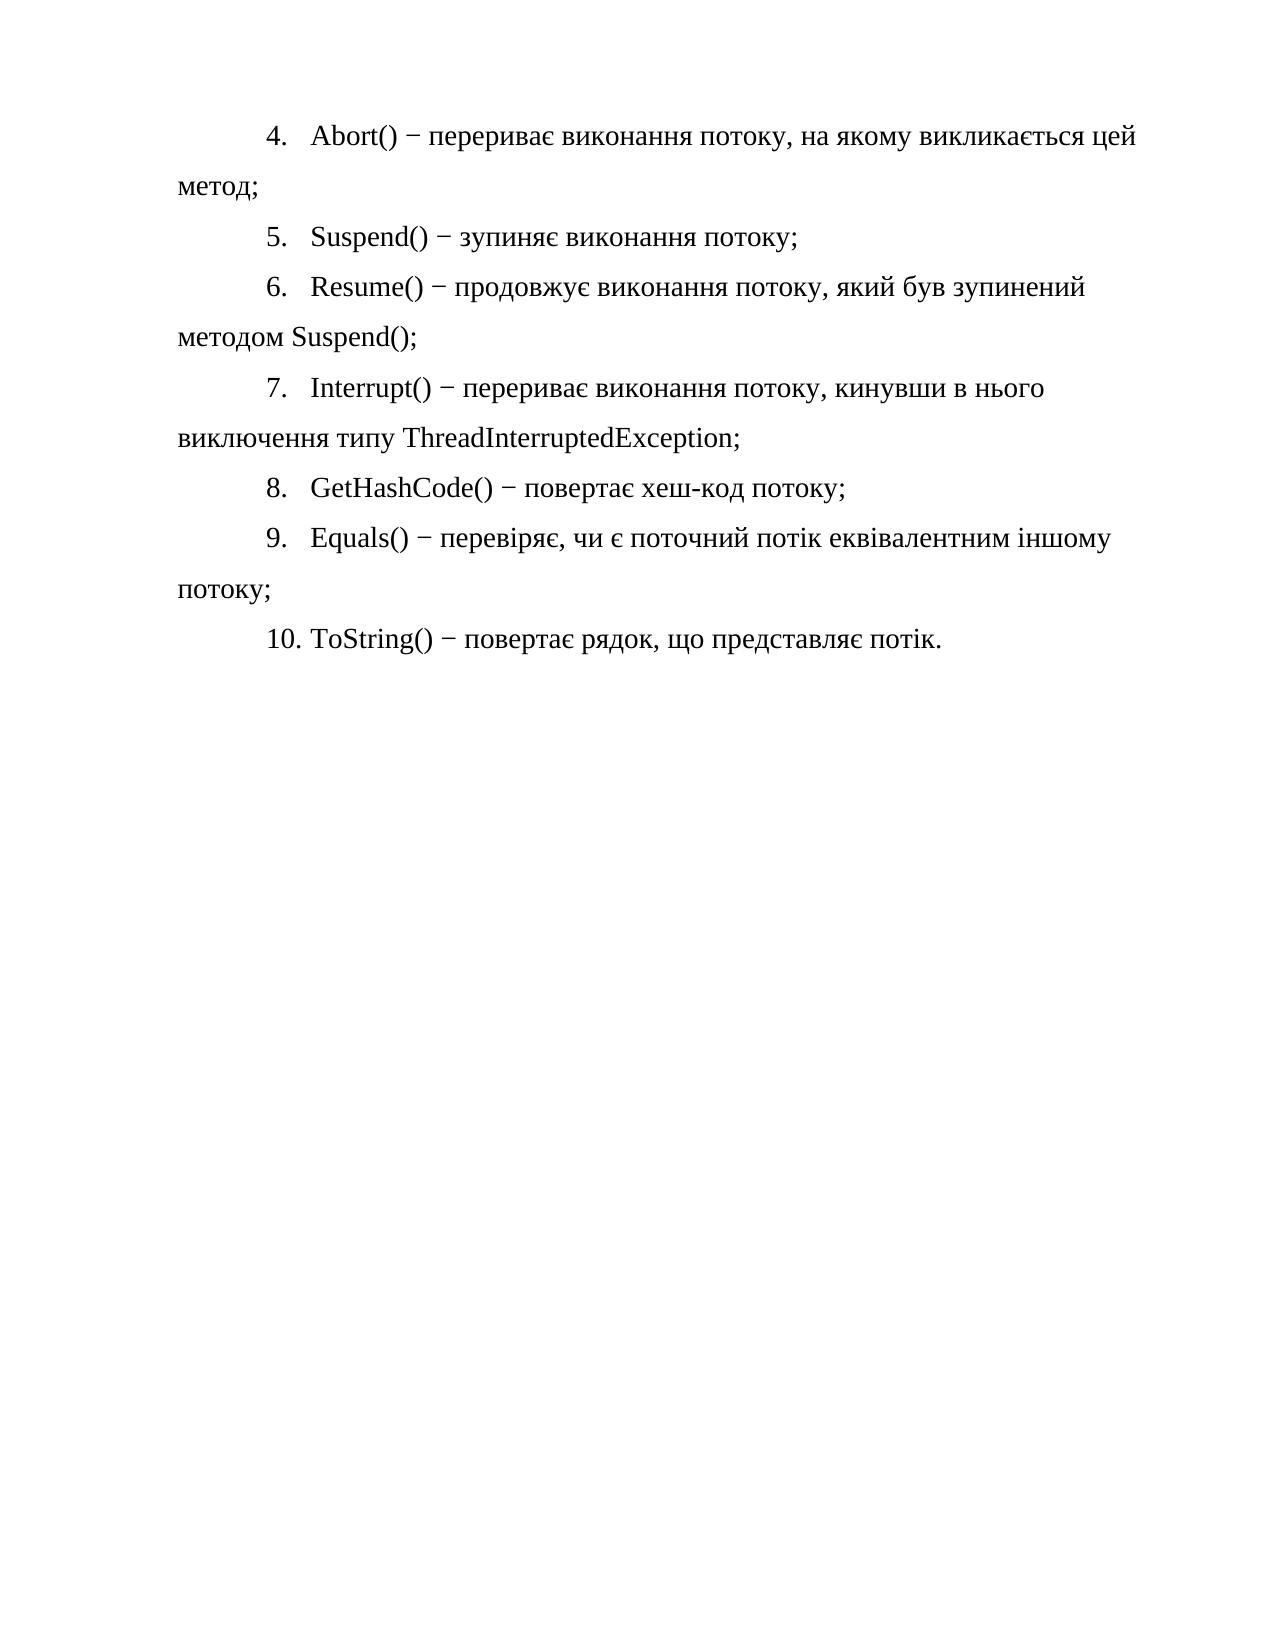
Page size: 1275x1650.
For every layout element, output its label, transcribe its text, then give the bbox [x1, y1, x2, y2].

list Abort() − перериває виконання потоку, на якому викликається цей метод; [177, 118, 1186, 202]
list Equals() − перевіряє, чи є поточний потік еквівалентним іншому потоку; [177, 521, 1186, 604]
list Resume() − продовжує виконання потоку, який був зупинений методом Suspend(); [177, 269, 1186, 353]
list GetHashCode() − повертає хеш-код потоку; [177, 470, 1186, 504]
list ToString() − повертає рядок, що представляє потік. [177, 621, 1186, 655]
list Suspend() − зупиняє виконання потоку; [177, 219, 1186, 252]
list Interrupt() − перериває виконання потоку, кинувши в нього виключення типу ThreadInterruptedException; [177, 370, 1186, 453]
